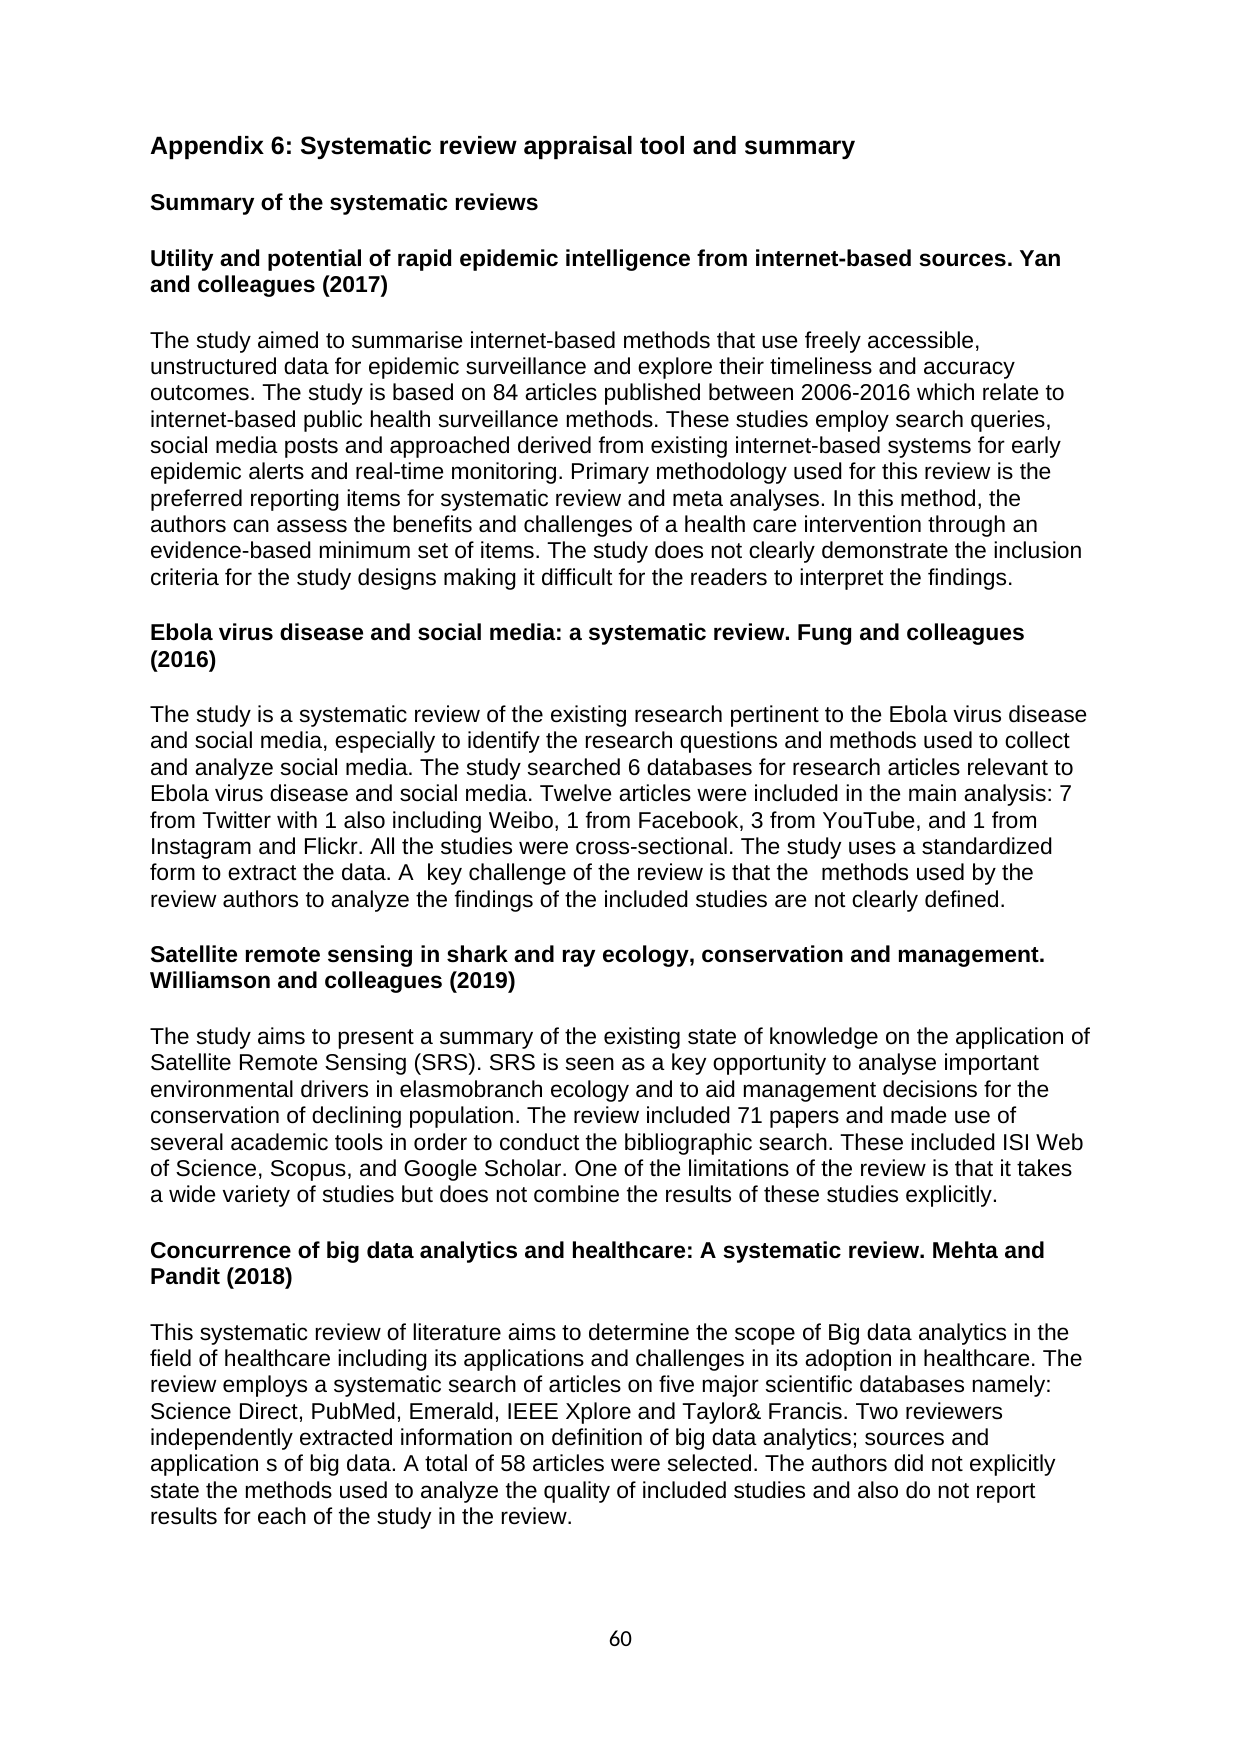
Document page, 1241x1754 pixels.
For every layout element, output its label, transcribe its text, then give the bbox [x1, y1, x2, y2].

text The study aims to present a summary of the existing state of knowledge on the application of Satellite Remote Sensing (SRS). SRS is seen as a key opportunity to analyse important environmental drivers in elasmobranch ecology and to aid management decisions for the conservation of declining population. The review included 71 papers and made use of several academic tools in order to conduct the bibliographic search. These included ISI Web of Science, Scopus, and Google Scholar. One of the limitations of the review is that it takes a wide variety of studies but does not combine the results of these studies explicitly. [150, 1023, 1090, 1207]
text The study is a systematic review of the existing research pertinent to the Ebola virus disease and social media, especially to identify the research questions and methods used to collect and analyze social media. The study searched 6 databases for research articles relevant to Ebola virus disease and social media. Twelve articles were included in the main analysis: 7 from Twitter with 1 also including Weibo, 1 from Facebook, 3 from YouTube, and 1 from Instagram and Flickr. All the studies were cross-sectional. The study uses a standardized form to extract the data. A key challenge of the review is that the methods used by the review authors to analyze the findings of the included studies are not clearly defined. [150, 701, 1090, 912]
text Summary of the systematic reviews [150, 189, 1090, 216]
text Utility and potential of rapid epidemic intelligence from internet-based sources. Yan and colleagues (2017) [150, 245, 1090, 297]
text Satellite remote sensing in shark and ray ecology, conservation and management. Williamson and colleagues (2019) [150, 941, 1090, 994]
text This systematic review of literature aims to determine the scope of Big data analytics in the field of healthcare including its applications and challenges in its adoption in healthcare. The review employs a systematic search of articles on five major scientific databases namely: Science Direct, PubMed, Emerald, IEEE Xplore and Taylor& Francis. Two reviewers independently extracted information on definition of big data analytics; sources and application s of big data. A total of 58 articles were selected. The authors did not explicitly state the methods used to analyze the quality of included studies and also do not report results for each of the study in the review. [150, 1318, 1090, 1529]
text The study aimed to summarise internet-based methods that use freely accessible, unstructured data for epidemic surveillance and explore their timeliness and accuracy outcomes. The study is based on 84 articles published between 2006-2016 which relate to internet-based public health surveillance methods. These studies employ search queries, social media posts and approached derived from existing internet-based systems for early epidemic alerts and real-time monitoring. Primary methodology used for this review is the preferred reporting items for systematic review and meta analyses. In this method, the authors can assess the benefits and challenges of a health care intervention through an evidence-based minimum set of items. The study does not clearly demonstrate the inclusion criteria for the study designs making it difficult for the readers to interpret the findings. [150, 327, 1090, 590]
text Concurrence of big data analytics and healthcare: A systematic review. Mehta and Pandit (2018) [150, 1237, 1090, 1289]
subtitle Appendix 6: Systematic review appraisal tool and summary [150, 131, 1090, 160]
text Ebola virus disease and social media: a systematic review. Fung and colleagues (2016) [150, 619, 1090, 672]
